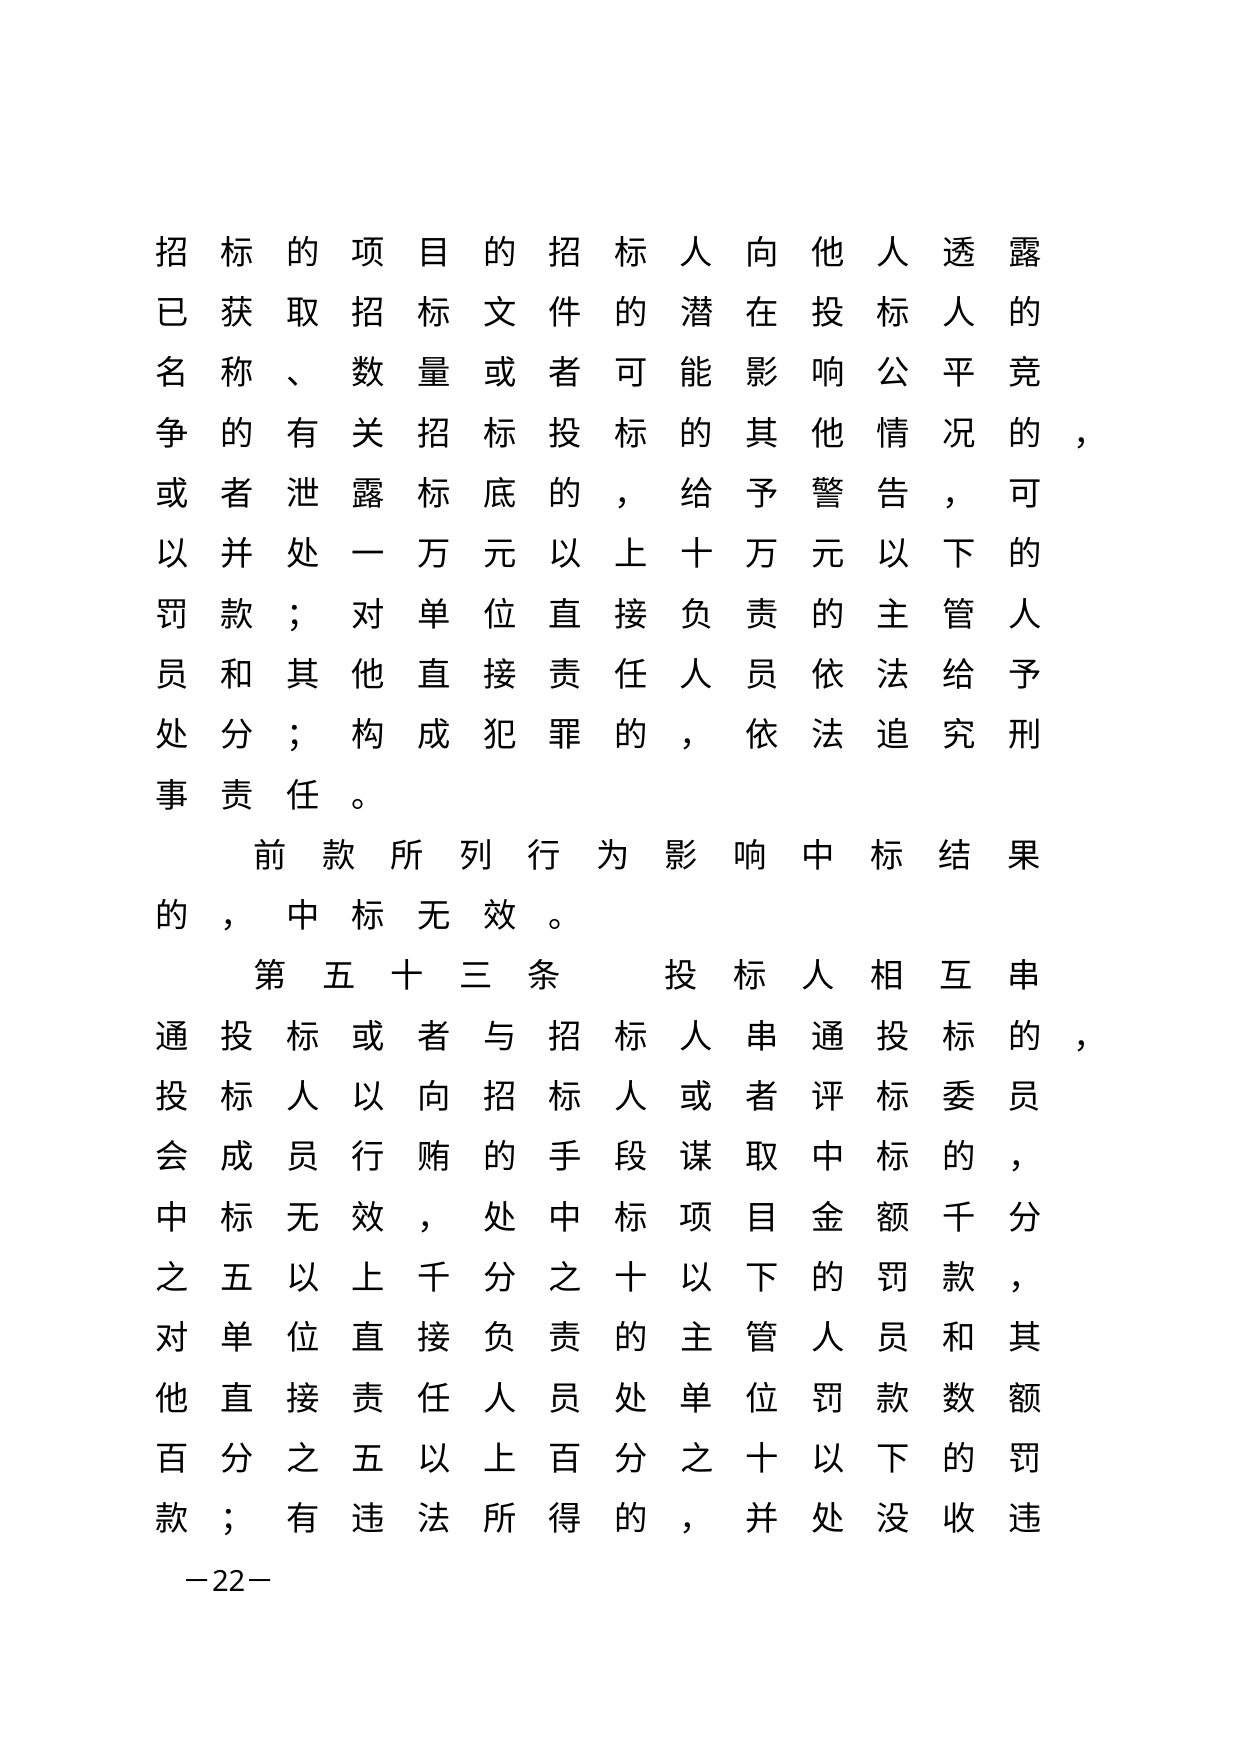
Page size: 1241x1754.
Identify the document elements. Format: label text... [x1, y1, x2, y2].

text 第五十二条 依法必须进行招标的项目的招标人向他人透露已获取招标文件的潜在投标人的名称、数量或者可能影响公平竞争的有关招标投标的其他情况的，或者泄露标底的，给予警告，可以并处一万元以上十万元以下的罚款；对单位直接负责的主管人员和其他直接责任人员依法给予处分；构成犯罪的，依法追究刑事责任。 [155, 219, 1073, 823]
text 前款所列行为影响中标结果的，中标无效。 [155, 823, 1073, 943]
